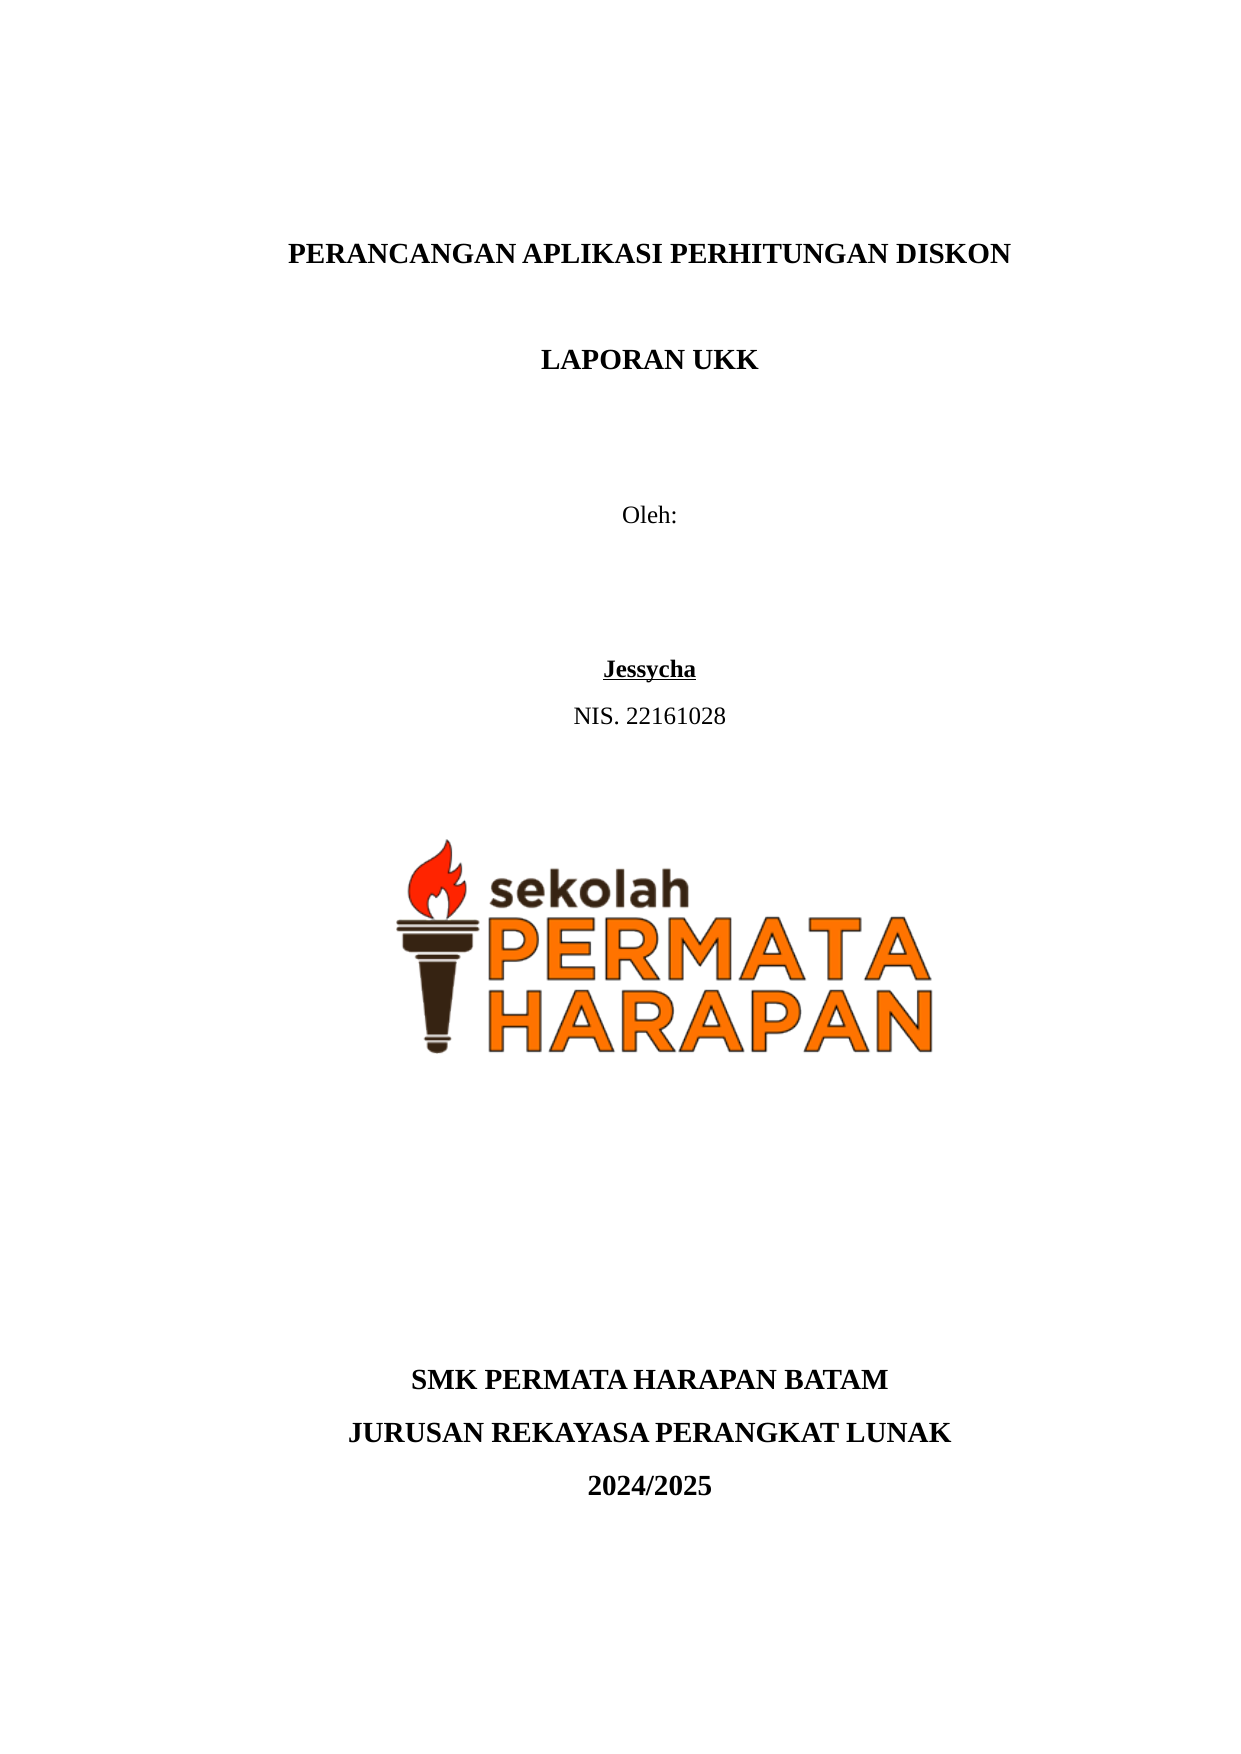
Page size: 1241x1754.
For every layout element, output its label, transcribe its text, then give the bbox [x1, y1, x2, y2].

text Jessycha [236, 654, 1063, 682]
text Oleh: [236, 500, 1063, 529]
text NIS. 22161028 [236, 701, 1063, 730]
text LAPORAN UKK [236, 342, 1063, 375]
picture [396, 839, 933, 1055]
text JURUSAN REKAYASA PERANGKAT LUNAK [236, 1415, 1063, 1448]
text 2024/2025 [236, 1468, 1063, 1501]
text PERANCANGAN APLIKASI PERHITUNGAN DISKON [236, 236, 1063, 270]
text SMK PERMATA HARAPAN BATAM [236, 1362, 1063, 1396]
